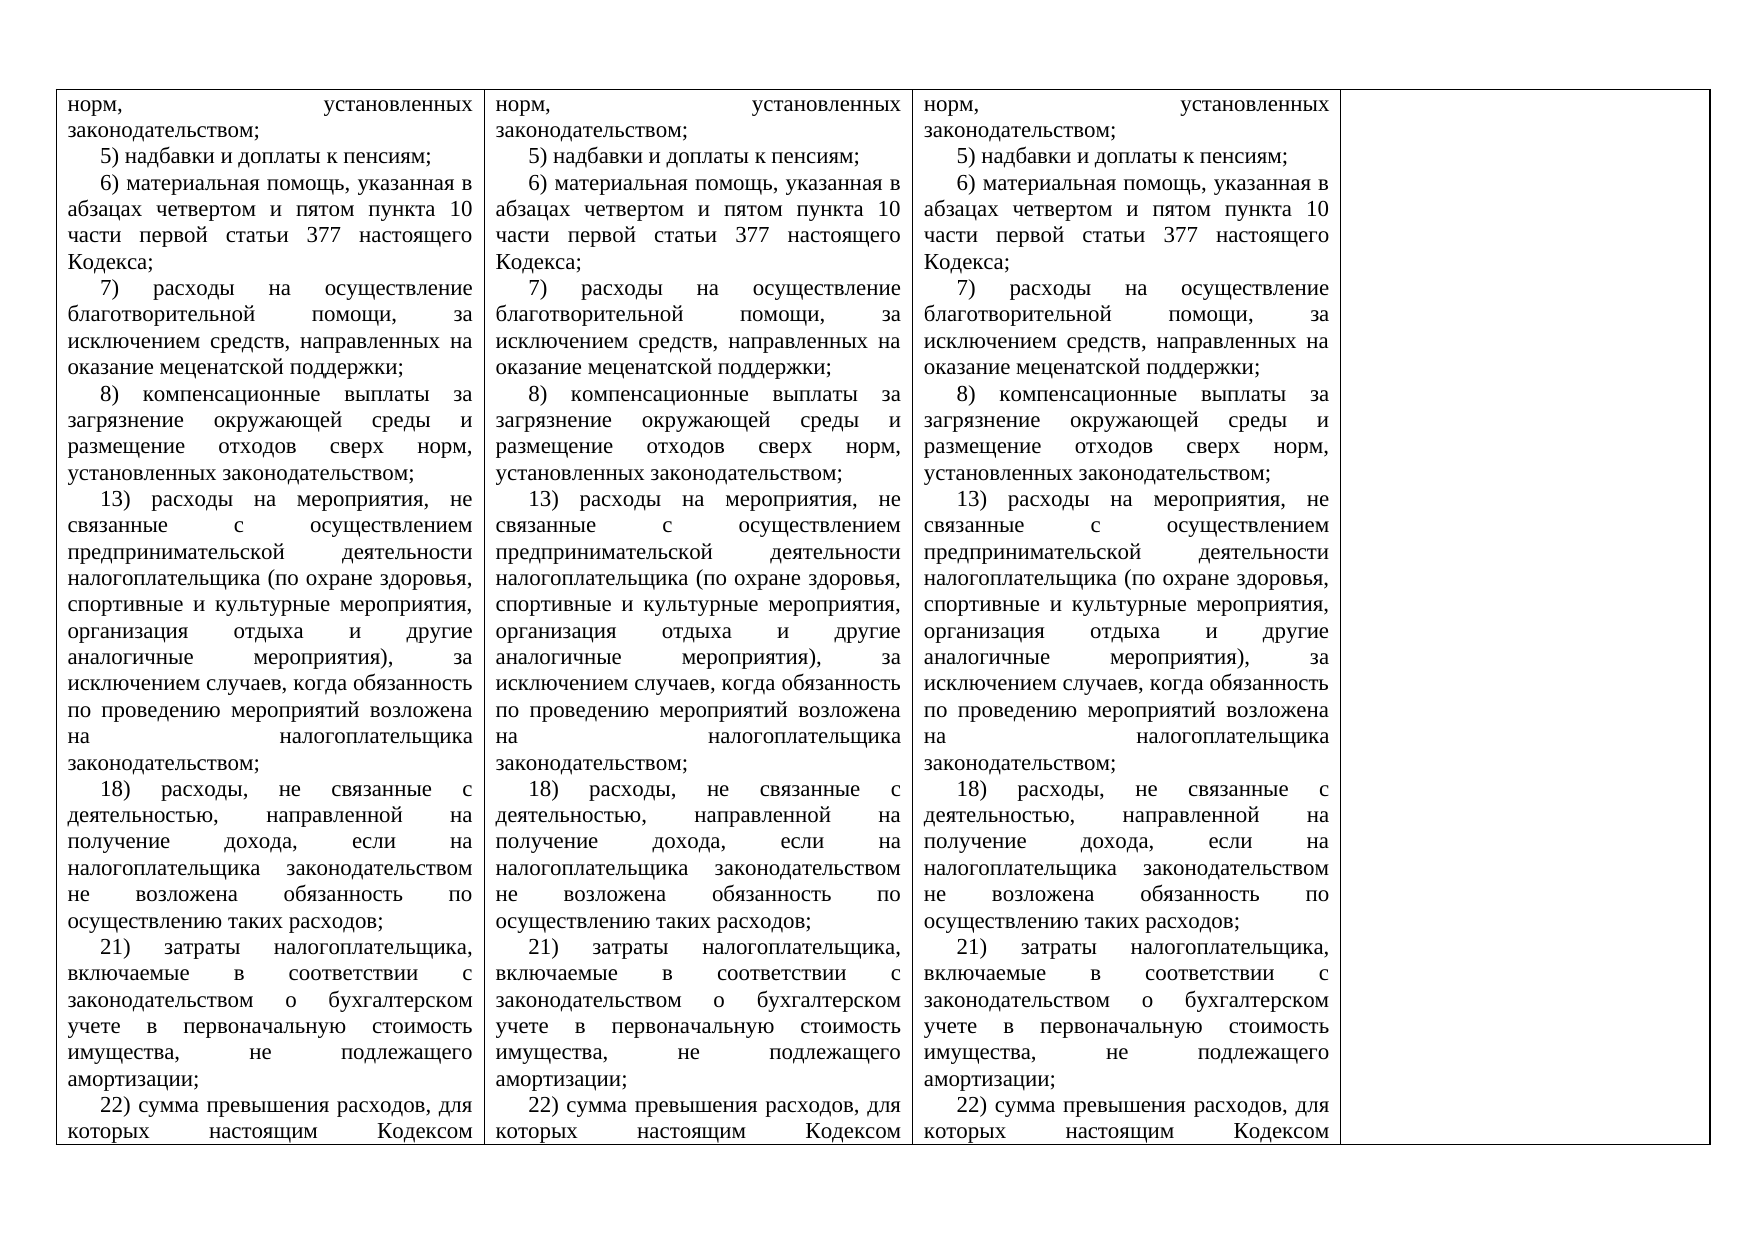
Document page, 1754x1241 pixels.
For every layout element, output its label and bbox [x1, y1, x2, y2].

table_cell [485, 90, 912, 1144]
table_cell [913, 90, 1340, 1144]
table_cell [57, 90, 484, 1144]
table_cell [1341, 90, 1709, 1144]
